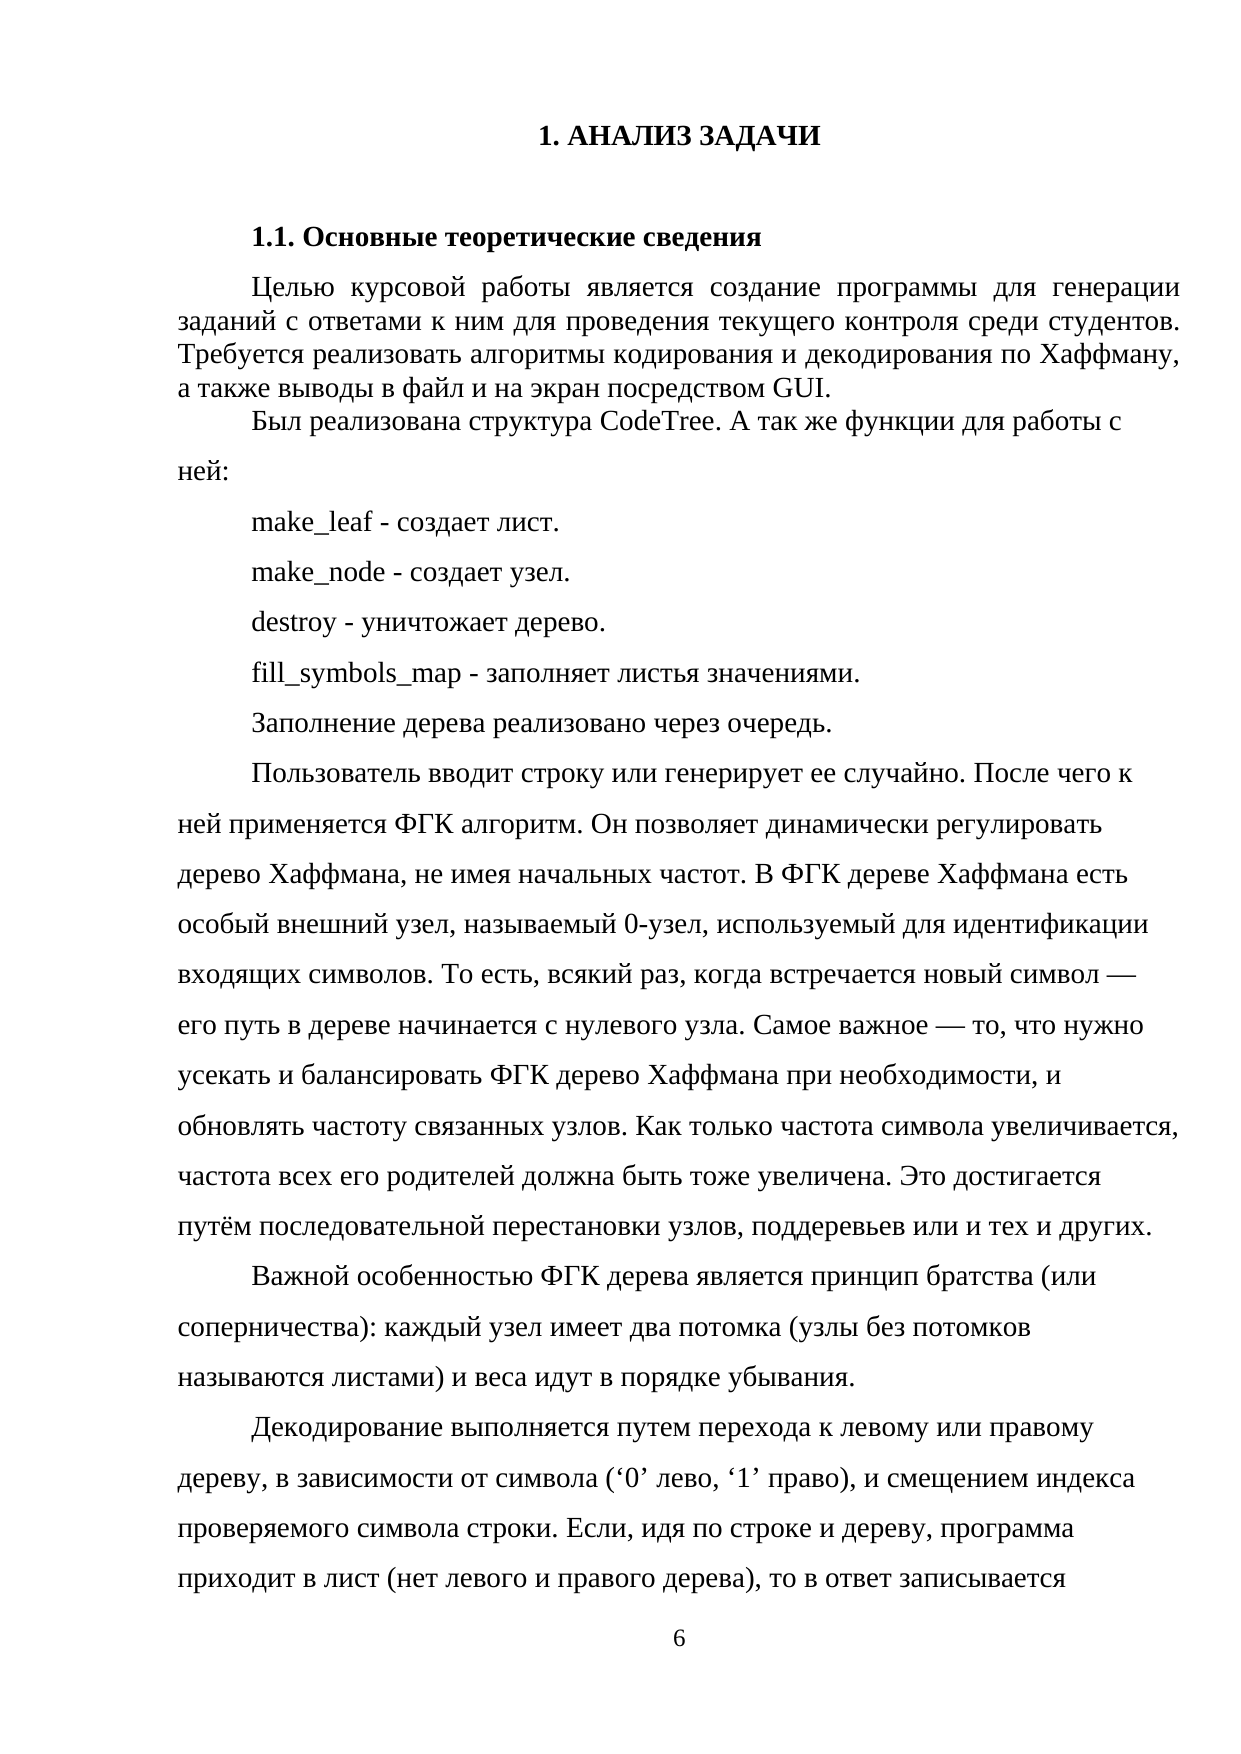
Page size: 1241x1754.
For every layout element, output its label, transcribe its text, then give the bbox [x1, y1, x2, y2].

text fill_symbols_map - заполняет листья значениями. [177, 655, 1181, 688]
text make_leaf - создает лист. [177, 504, 1181, 537]
text Пользователь вводит строку или генерирует ее случайно. После чего к ней применяется ФГК алгоритм. Он позволяет динамически регулировать дерево Хаффмана, не имея начальных частот. В ФГК дереве Хаффмана есть особый внешний узел, называемый 0-узел, используемый для идентификации входящих символов. То есть, всякий раз, когда встречается новый символ — его путь в дереве начинается с нулевого узла. Самое важное — то, что нужно усекать и балансировать ФГК дерево Хаффмана при необходимости, и обновлять частоту связанных узлов. Как только частота символа увеличивается, частота всех его родителей должна быть тоже увеличена. Это достигается путём последовательной перестановки узлов, поддеревьев или и тех и других. [177, 755, 1181, 1242]
text Важной особенностью ФГК дерева является принцип братства (или соперничества): каждый узел имеет два потомка (узлы без потомков называются листами) и веса идут в порядке убывания. [177, 1258, 1181, 1393]
text Был реализована структура CodeTree. А так же функции для работы с ней: [177, 403, 1181, 487]
text Целью курсовой работы является создание программы для генерации заданий с ответами к ним для проведения текущего контроля среди студентов. Требуется реализовать алгоритмы кодирования и декодирования по Хаффману, а также выводы в файл и на экран посредством GUI. [177, 269, 1181, 403]
text make_node - создает узел. [177, 554, 1181, 588]
text destroy - уничтожает дерево. [177, 604, 1181, 638]
text 1.1. Основные теоретические сведения [177, 219, 1181, 252]
text Заполнение дерева реализовано через очередь. [177, 705, 1181, 739]
text 1. АНАЛИЗ ЗАДАЧИ [177, 118, 1181, 152]
